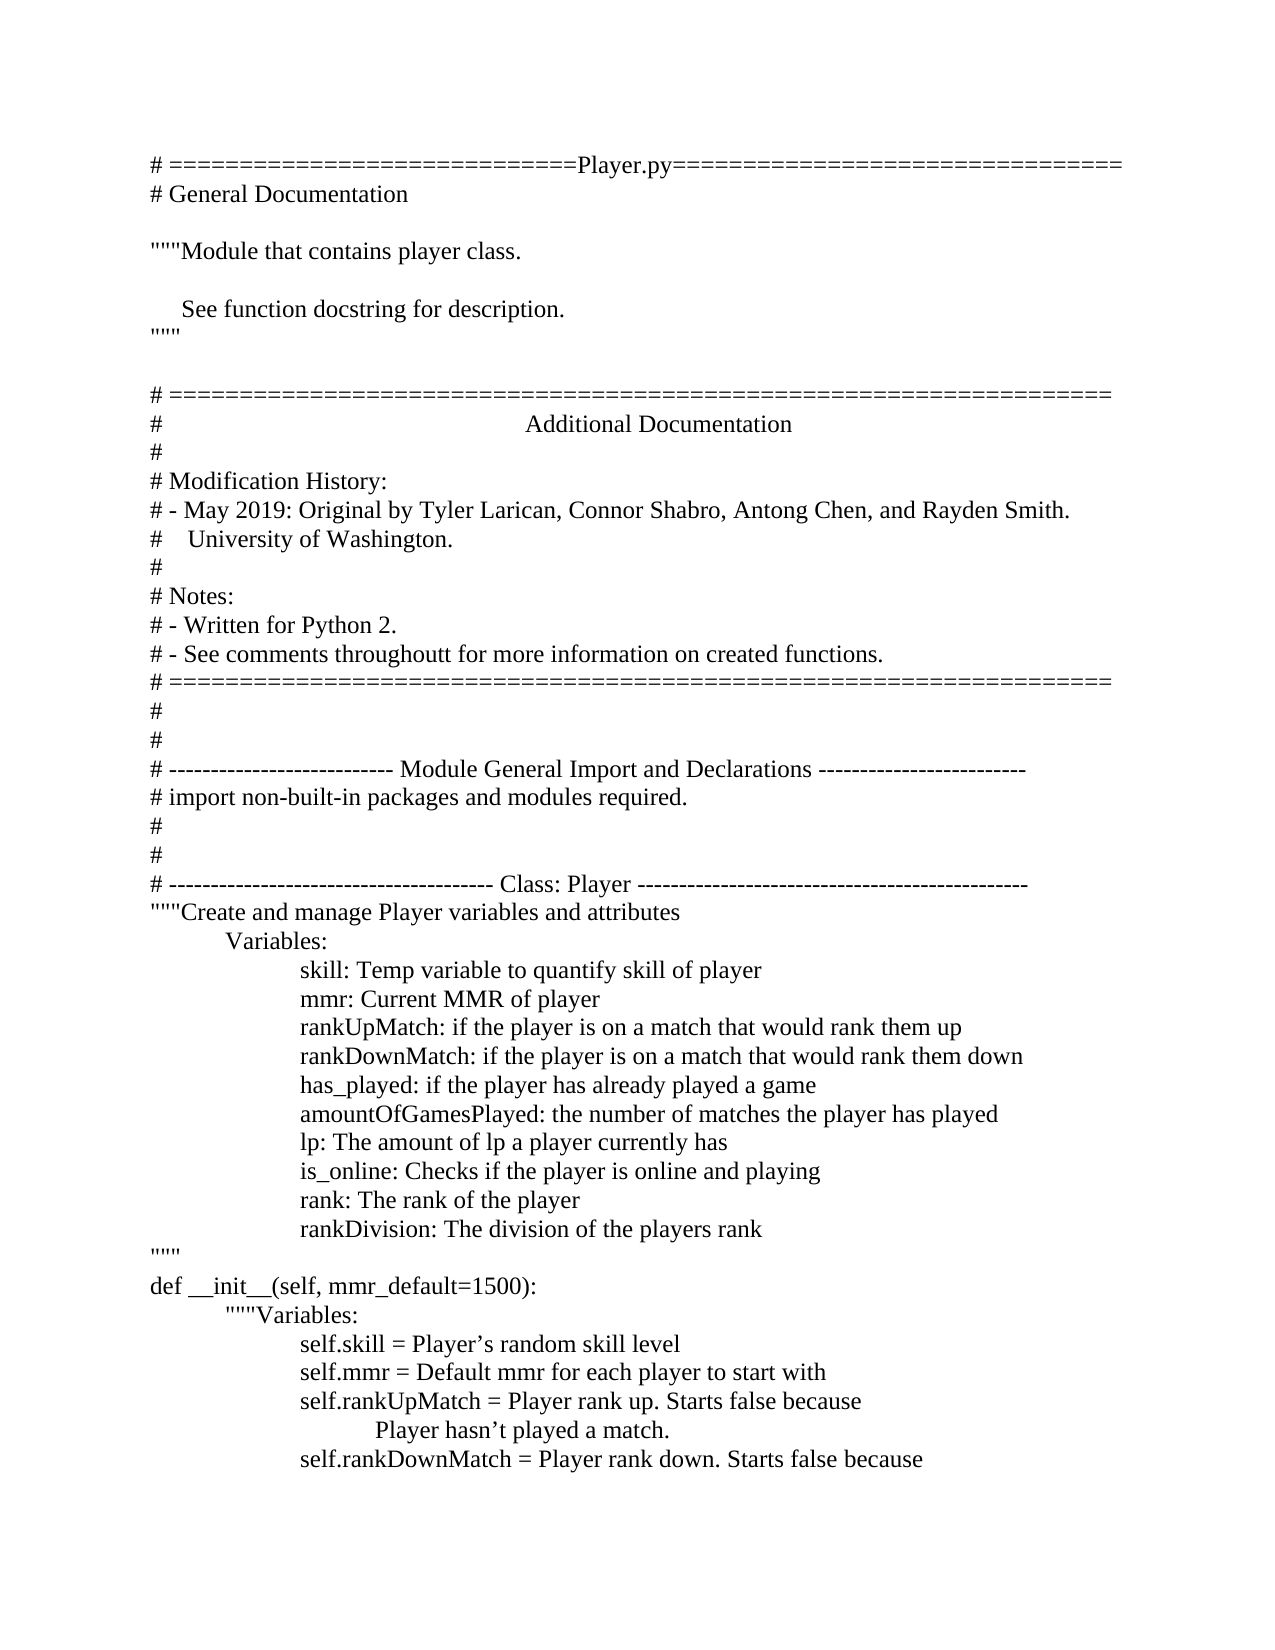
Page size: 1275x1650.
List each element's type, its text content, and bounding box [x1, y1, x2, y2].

text # import non-built-in packages and modules required. [150, 782, 1125, 811]
text # Modification History: [150, 466, 1125, 495]
text # --------------------------------------- Class: Player ----------------------------------------------- [150, 869, 1125, 897]
text # Additional Documentation [150, 409, 1125, 437]
text has_played: if the player has already played a game [225, 1070, 1125, 1099]
text mmr: Current MMR of player [225, 984, 1125, 1012]
text # [150, 840, 1125, 869]
text # --------------------------- Module General Import and Declarations ------------------------- [150, 754, 1125, 782]
text Variables: [150, 926, 1125, 955]
text amountOfGamesPlayed: the number of matches the player has played [225, 1099, 1125, 1127]
text # [150, 725, 1125, 754]
text # [150, 552, 1125, 581]
text is_online: Checks if the player is online and playing [225, 1156, 1125, 1185]
text rankDivision: The division of the players rank [225, 1214, 1125, 1242]
text self.rankUpMatch = Player rank up. Starts false because [300, 1386, 1125, 1415]
text """ [150, 1242, 1125, 1271]
text # =================================================================== [150, 667, 1125, 696]
text Player hasn’t played a match. [300, 1415, 1125, 1444]
text rankDownMatch: if the player is on a match that would rank them down [225, 1041, 1125, 1070]
text # [150, 437, 1125, 466]
text See function docstring for description. [150, 294, 1125, 322]
text def __init__(self, mmr_default=1500): [150, 1271, 1125, 1300]
text # [150, 811, 1125, 840]
text # Notes: [150, 581, 1125, 610]
text # University of Washington. [150, 524, 1125, 552]
text """Variables: [225, 1300, 1125, 1329]
text """ [150, 322, 1125, 351]
text # =============================Player.py================================ [150, 150, 1125, 179]
text self.mmr = Default mmr for each player to start with [300, 1357, 1125, 1386]
text lp: The amount of lp a player currently has [225, 1127, 1125, 1156]
text """Module that contains player class. [150, 236, 1125, 265]
text # - May 2019: Original by Tyler Larican, Connor Shabro, Antong Chen, and Rayden Smith. [150, 495, 1125, 524]
text self.skill = Player’s random skill level [300, 1329, 1125, 1357]
text # =================================================================== [150, 380, 1125, 409]
text # - See comments throughoutt for more information on created functions. [150, 639, 1125, 667]
text # [150, 696, 1125, 725]
text rank: The rank of the player [225, 1185, 1125, 1214]
text self.rankDownMatch = Player rank down. Starts false because [300, 1444, 1125, 1472]
text # - Written for Python 2. [150, 610, 1125, 639]
text """Create and manage Player variables and attributes [150, 897, 1125, 926]
text rankUpMatch: if the player is on a match that would rank them up [225, 1012, 1125, 1041]
text skill: Temp variable to quantify skill of player [225, 955, 1125, 984]
text # General Documentation [150, 179, 1125, 207]
